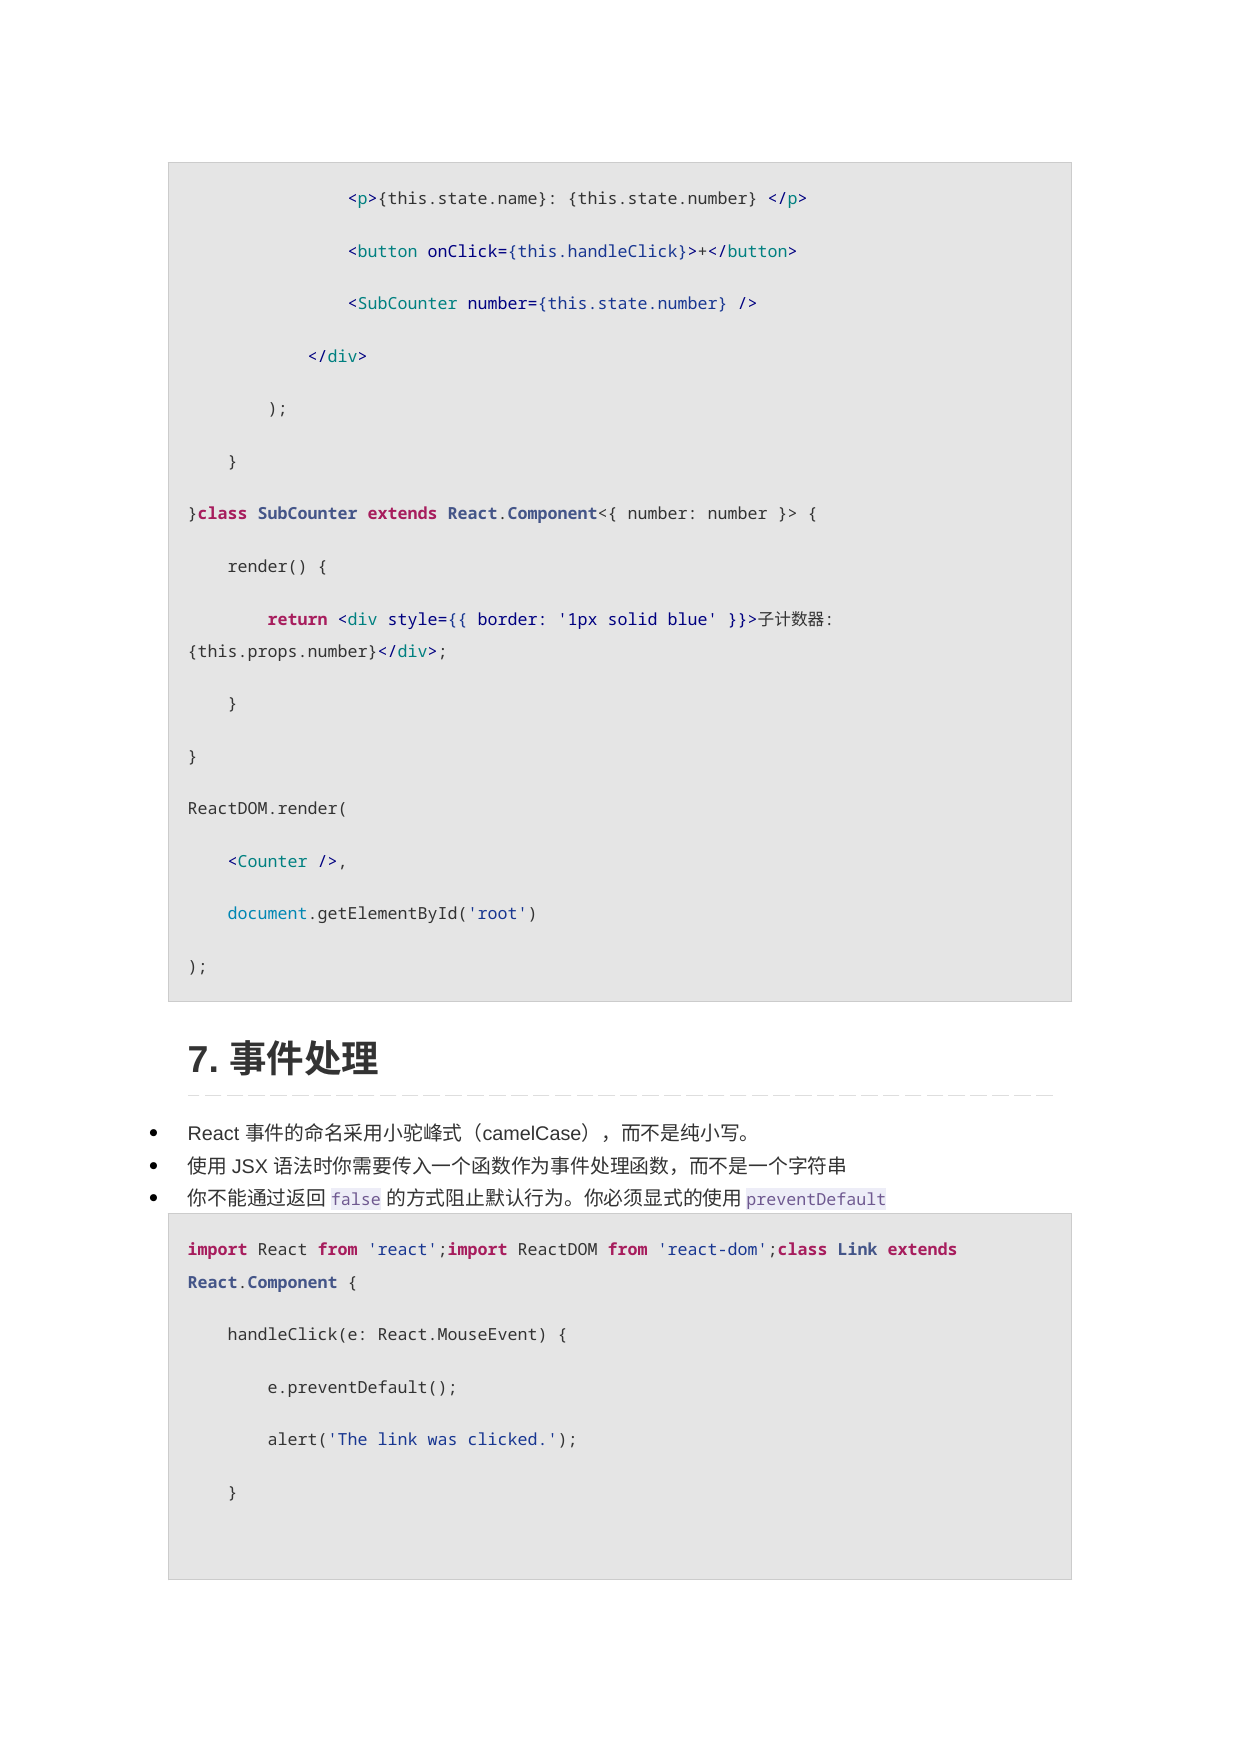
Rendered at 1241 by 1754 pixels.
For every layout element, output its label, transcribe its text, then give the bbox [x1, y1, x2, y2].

text <Counter />, [169, 824, 1071, 877]
text } [169, 719, 1071, 772]
subtitle 7. 事件处理 [187, 1023, 1053, 1096]
text </div> [169, 319, 1071, 372]
text <p>{this.state.name}: {this.state.number} </p> [169, 163, 1071, 214]
text ); [169, 372, 1071, 424]
text ReactDOM.render( [169, 772, 1071, 824]
text document.getElementById('root') [169, 877, 1071, 929]
text ); [169, 929, 1071, 1001]
list 你不能通过返回 false 的方式阻止默认行为。你必须显式的使用preventDefault [150, 1181, 1053, 1213]
text <button onClick={this.handleClick}>+</button> [169, 214, 1071, 267]
list React 事件的命名采用小驼峰式（camelCase），而不是纯小写。 [150, 1116, 1053, 1148]
text }class SubCounter extends React.Component<{ number: number }> { [169, 477, 1071, 529]
text handleClick(e: React.MouseEvent) { [169, 1298, 1071, 1351]
text } [169, 667, 1071, 719]
text render() { [169, 529, 1071, 582]
text } [169, 424, 1071, 477]
text alert('The link was clicked.'); [169, 1403, 1071, 1456]
text <SubCounter number={this.state.number} /> [169, 267, 1071, 319]
text import React from 'react';import ReactDOM from 'react-dom';class Link extends React.Component { [169, 1214, 1071, 1298]
text } [169, 1456, 1071, 1508]
list 使用 JSX 语法时你需要传入一个函数作为事件处理函数，而不是一个字符串 [150, 1148, 1053, 1181]
text return <div style={{ border: '1px solid blue' }}>子计数器:{this.props.number}</div>; [169, 582, 1071, 667]
text e.preventDefault(); [169, 1351, 1071, 1403]
